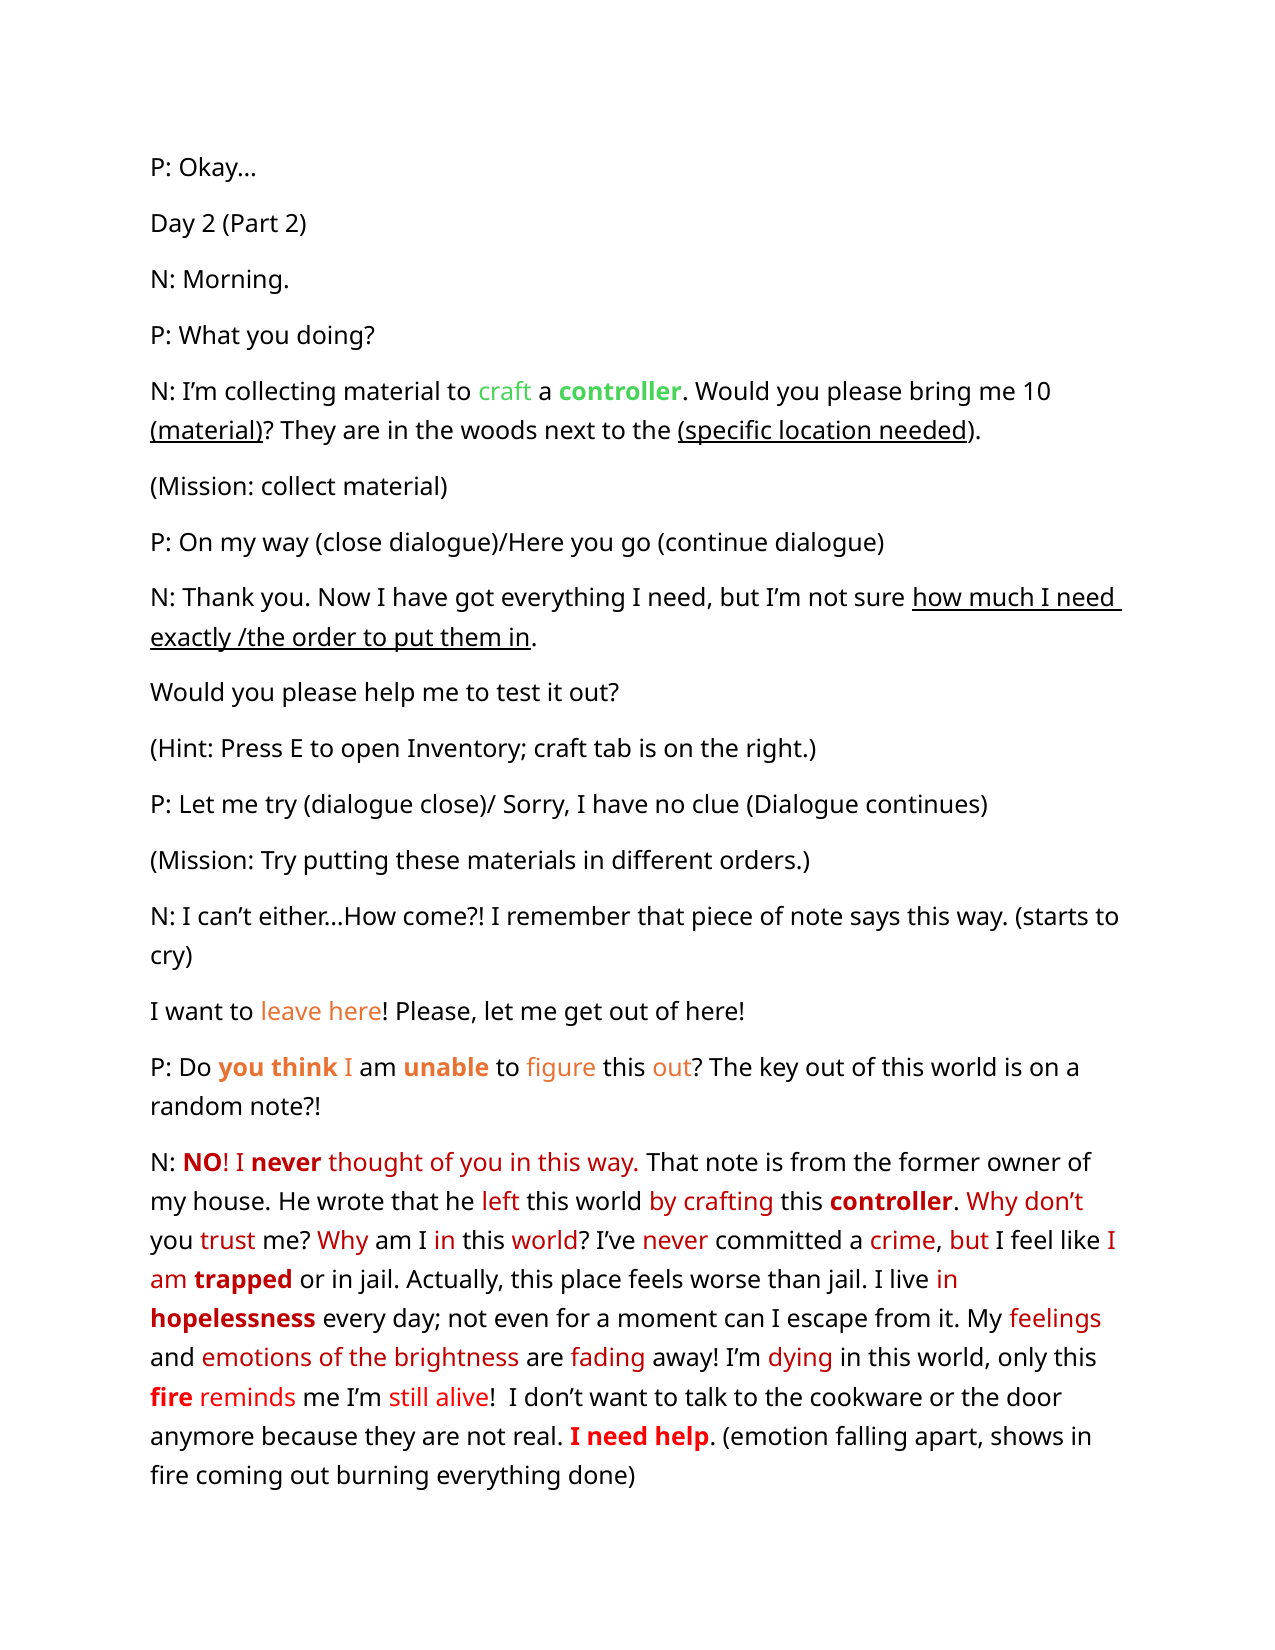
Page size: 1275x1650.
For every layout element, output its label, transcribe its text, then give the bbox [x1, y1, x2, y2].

text Day 2 (Part 2) [150, 206, 1125, 240]
text P: Do you think I am unable to figure this out? The key out of this world is on a random note?! [150, 1049, 1125, 1122]
text P: What you doing? [150, 317, 1125, 352]
text N: Thank you. Now I have got everything I need, but I’m not sure how much I need exactly /the order to put them in. [150, 580, 1125, 653]
text P: Okay… [150, 150, 1125, 184]
text I want to leave here! Please, let me get out of here! [150, 993, 1125, 1027]
text Would you please help me to test it out? [150, 675, 1125, 709]
text (Hint: Press E to open Inventory; craft tab is on the right.) [150, 731, 1125, 765]
text N: I can’t either…How come?! I remember that piece of note says this way. (starts to cry) [150, 898, 1125, 972]
text N: NO! I never thought of you in this way. That note is from the former owner of my house. He wrote that he left this world by crafting this controller. Why don’t you trust me? Why am I in this world? I’ve never committed a crime, but I feel like I am trapped or in jail. Actually, this place feels worse than jail. I live in hopelessness every day; not even for a moment can I escape from it. My feelings and emotions of the brightness are fading away! I’m dying in this world, only this fire reminds me I’m still alive! I don’t want to talk to the cookware or the door anymore because they are not real. I need help. (emotion falling apart, shows in fire coming out burning everything done) [150, 1144, 1125, 1492]
text P: Let me try (dialogue close)/ Sorry, I have no clue (Dialogue continues) [150, 787, 1125, 821]
text N: I’m collecting material to craft a controller. Would you please bring me 10 (material)? They are in the woods next to the (specific location needed). [150, 373, 1125, 447]
text P: On my way (close dialogue)/Here you go (continue dialogue) [150, 524, 1125, 558]
text N: Morning. [150, 262, 1125, 296]
text (Mission: collect material) [150, 468, 1125, 502]
text (Mission: Try putting these materials in different orders.) [150, 842, 1125, 877]
